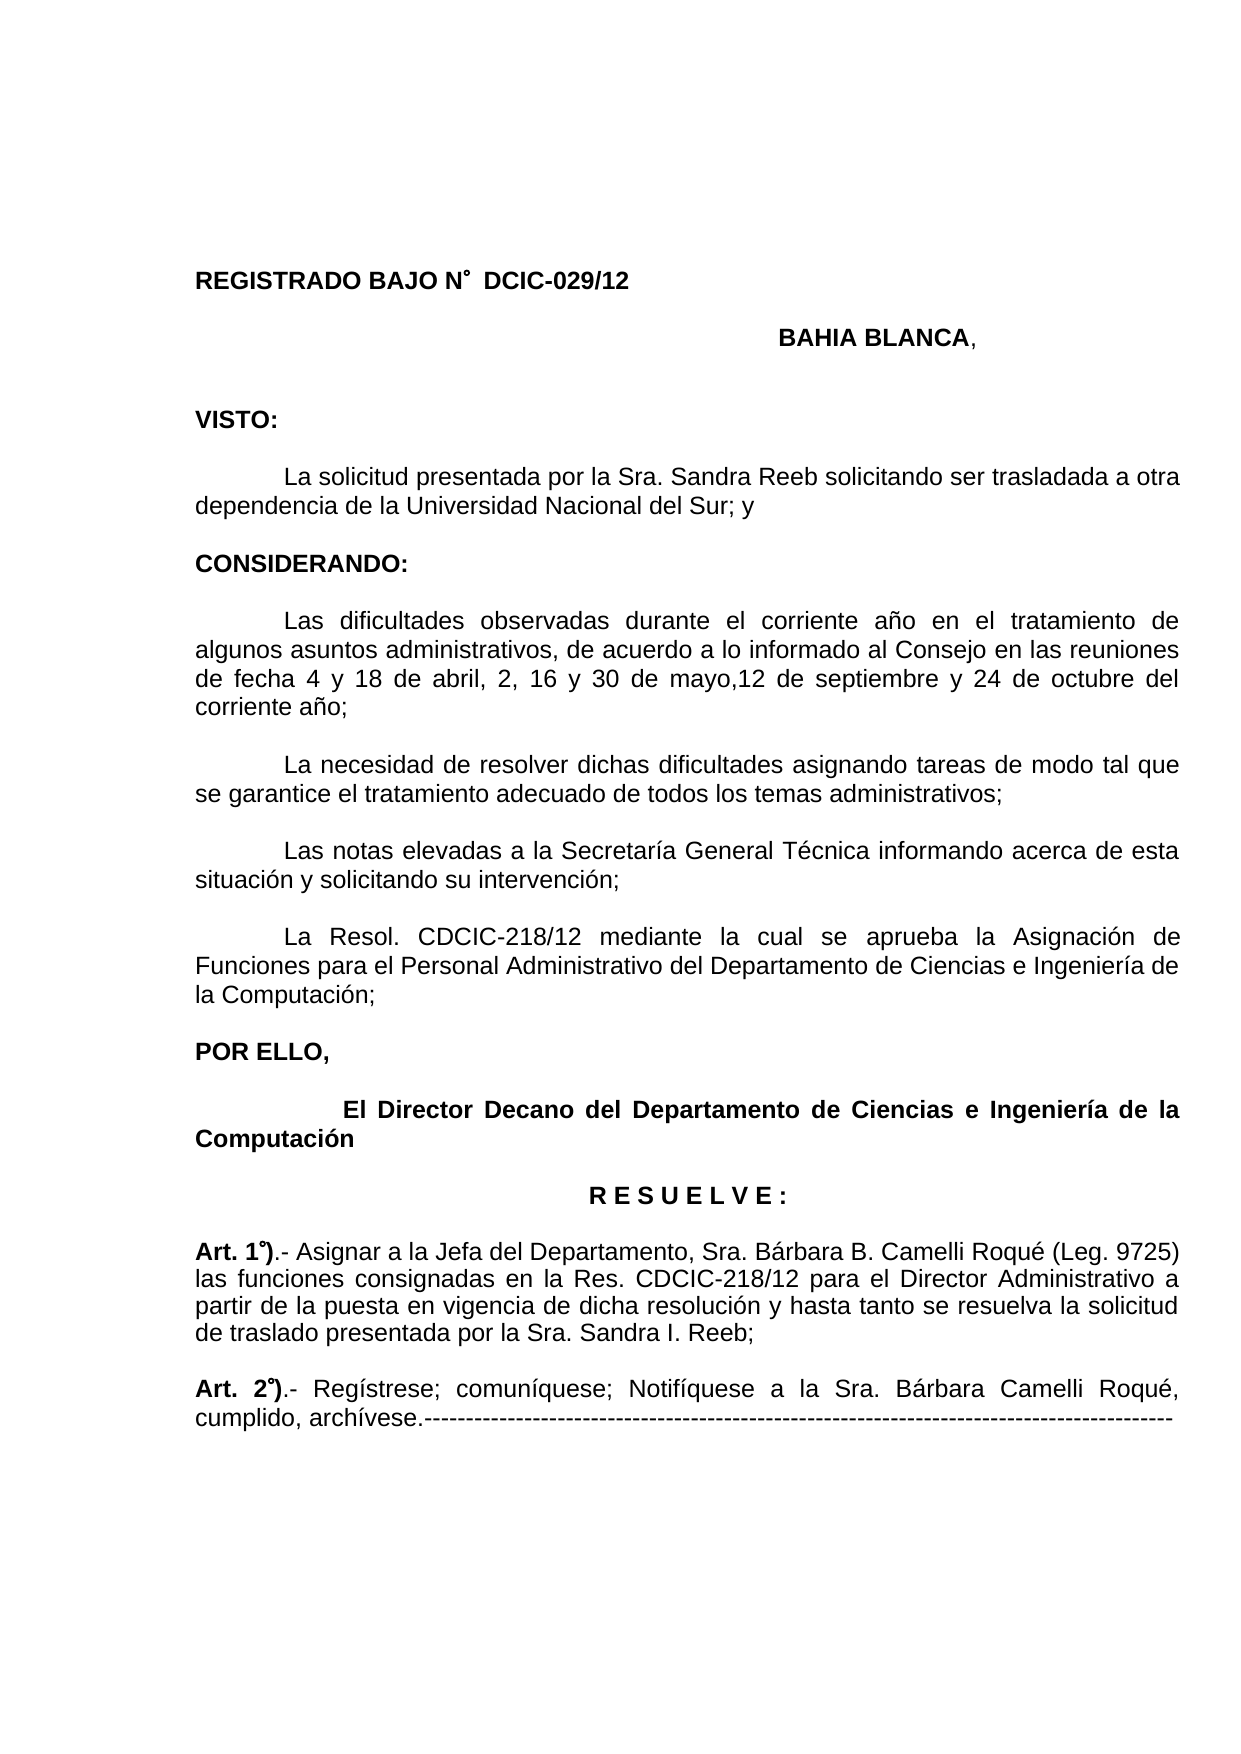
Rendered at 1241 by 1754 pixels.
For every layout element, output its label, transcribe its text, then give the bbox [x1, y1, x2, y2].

text REGISTRADO BAJO N DCIC-029/12 [195, 266, 1181, 295]
text Las dificultades observadas durante el corriente año en el tratamiento de algunos asuntos administrativos, de acuerdo a lo informado al Consejo en las reuniones de fecha 4 y 18 de abril, 2, 16 y 30 de mayo,12 de septiembre y 24 de octubre del corriente año; [195, 606, 1181, 721]
text BAHIA BLANCA, [195, 323, 1181, 352]
text VISTO: [195, 405, 1181, 434]
text CONSIDERANDO: [195, 549, 1181, 577]
text La Resol. CDCIC-218/12 mediante la cual se aprueba la Asignación de Funciones para el Personal Administrativo del Departamento de Ciencias e Ingeniería de la Computación; [195, 922, 1181, 1009]
text Las notas elevadas a la Secretaría General Técnica informando acerca de esta situación y solicitando su intervención; [195, 836, 1181, 894]
text R E S U E L V E : [195, 1181, 1181, 1210]
text POR ELLO, [195, 1037, 1181, 1066]
text La necesidad de resolver dichas dificultades asignando tareas de modo tal que se garantice el tratamiento adecuado de todos los temas administrativos; [195, 750, 1181, 807]
text El Director Decano del Departamento de Ciencias e Ingeniería de la Computación [195, 1095, 1181, 1152]
text La solicitud presentada por la Sra. Sandra Reeb solicitando ser trasladada a otra dependencia de la Universidad Nacional del Sur; y [195, 462, 1181, 520]
text Art. 1).- Asignar a la Jefa del Departamento, Sra. Bárbara B. Camelli Roqué (Leg. 9725) las funciones consignadas en la Res. CDCIC-218/12 para el Director Administrativo a partir de la puesta en vigencia de dicha resolución y hasta tanto se resuelva la solicitud de traslado presentada por la Sra. Sandra I. Reeb; [195, 1239, 1181, 1347]
text Art. 2).- Regístrese; comuníquese; Notifíquese a la Sra. Bárbara Camelli Roqué, cumplido, archívese.------------------------------------------------------------------------------------------ [195, 1374, 1181, 1432]
